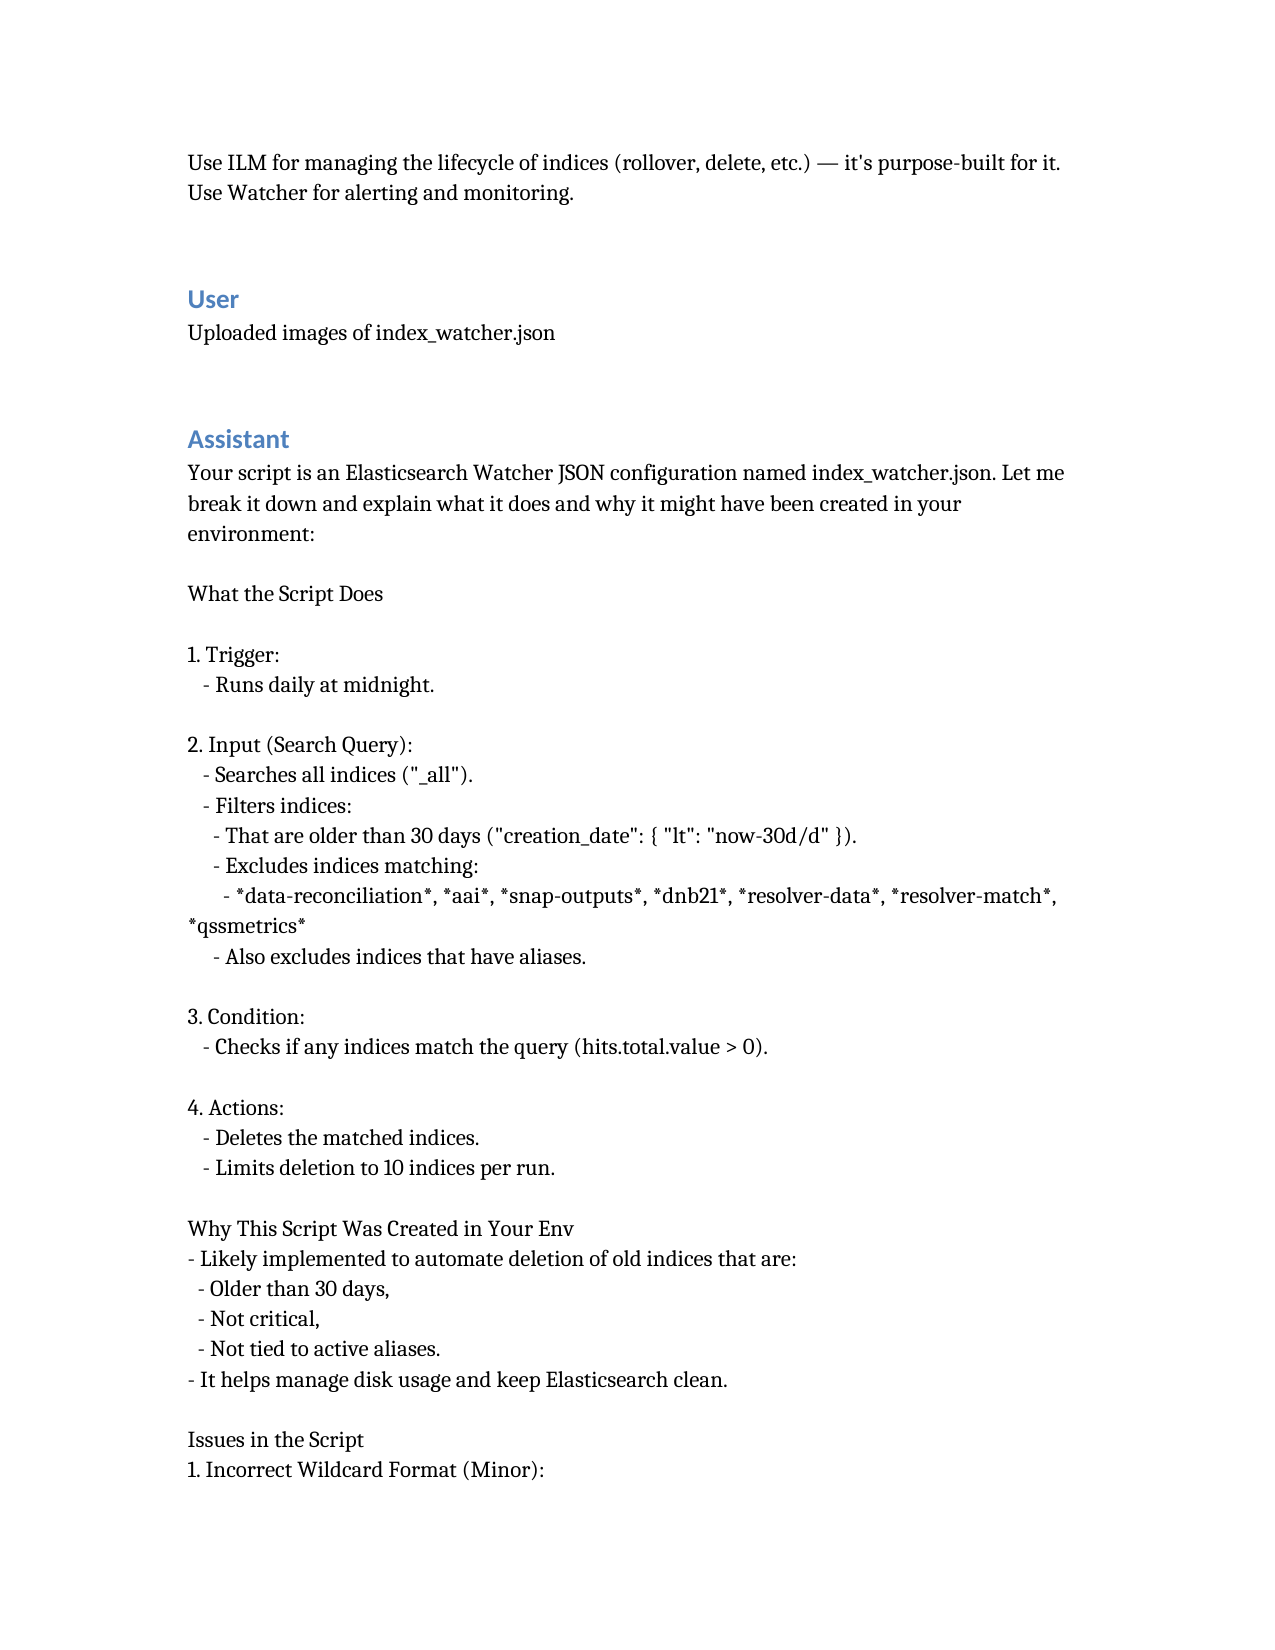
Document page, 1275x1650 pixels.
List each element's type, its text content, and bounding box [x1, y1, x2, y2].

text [187, 150, 1087, 207]
subtitle Assistant [187, 422, 1087, 455]
text Uploaded images of index_watcher.json [187, 320, 1087, 347]
subtitle User [187, 282, 1087, 315]
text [187, 460, 1087, 1483]
